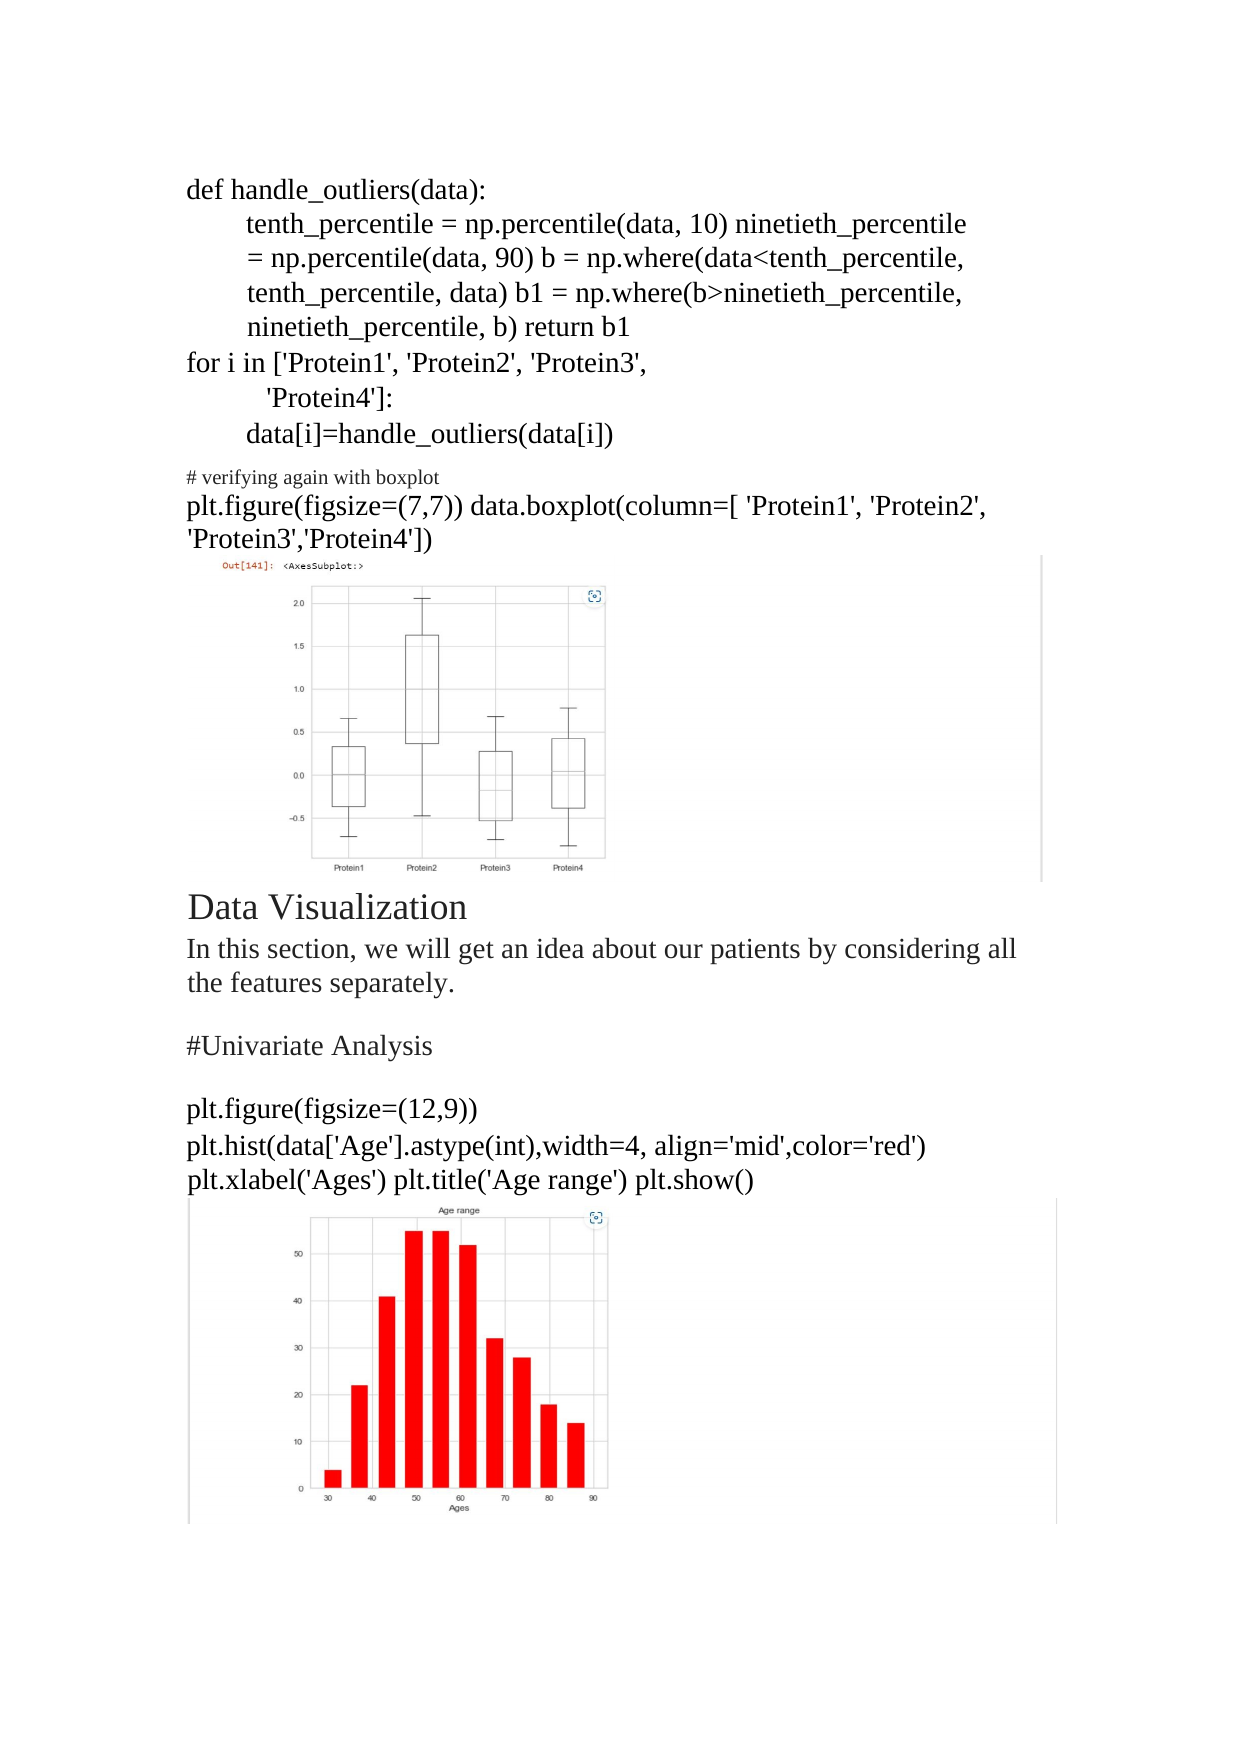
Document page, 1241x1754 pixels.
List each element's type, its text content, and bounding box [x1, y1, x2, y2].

text In this section, we will get an idea about our patients by considering all the features separately. [186, 931, 1050, 999]
text plt.hist(data['Age'].astype(int),width=4, align='mid',color='red') plt.xlabel('Ages') plt.title('Age range') plt.show() [186, 1128, 928, 1196]
text for i in ['Protein1', 'Protein2', 'Protein3', 'Protein4']: [186, 346, 776, 414]
text def handle_outliers(data): [186, 174, 966, 206]
text plt.figure(figsize=(12,9)) [186, 1091, 1046, 1125]
picture [187, 555, 1043, 882]
text plt.figure(figsize=(7,7)) data.boxplot(column=[ 'Protein1', 'Protein2', 'Protein3','Protein4']) [186, 489, 987, 555]
text tenth_percentile = np.percentile(data, 10) ninetieth_percentile = np.percentile(data, 90) b = np.where(data<tenth_percentile, tenth_percentile, data) b1 = np.where(b>ninetieth_percentile, ninetieth_percentile, b) return b1 [246, 206, 971, 343]
subtitle Data Visualization [187, 884, 1053, 927]
text # verifying again with boxplot [186, 465, 987, 489]
picture [187, 1198, 1058, 1524]
text #Univariate Analysis [186, 1028, 1050, 1062]
text data[i]=handle_outliers(data[i]) [246, 416, 1046, 450]
